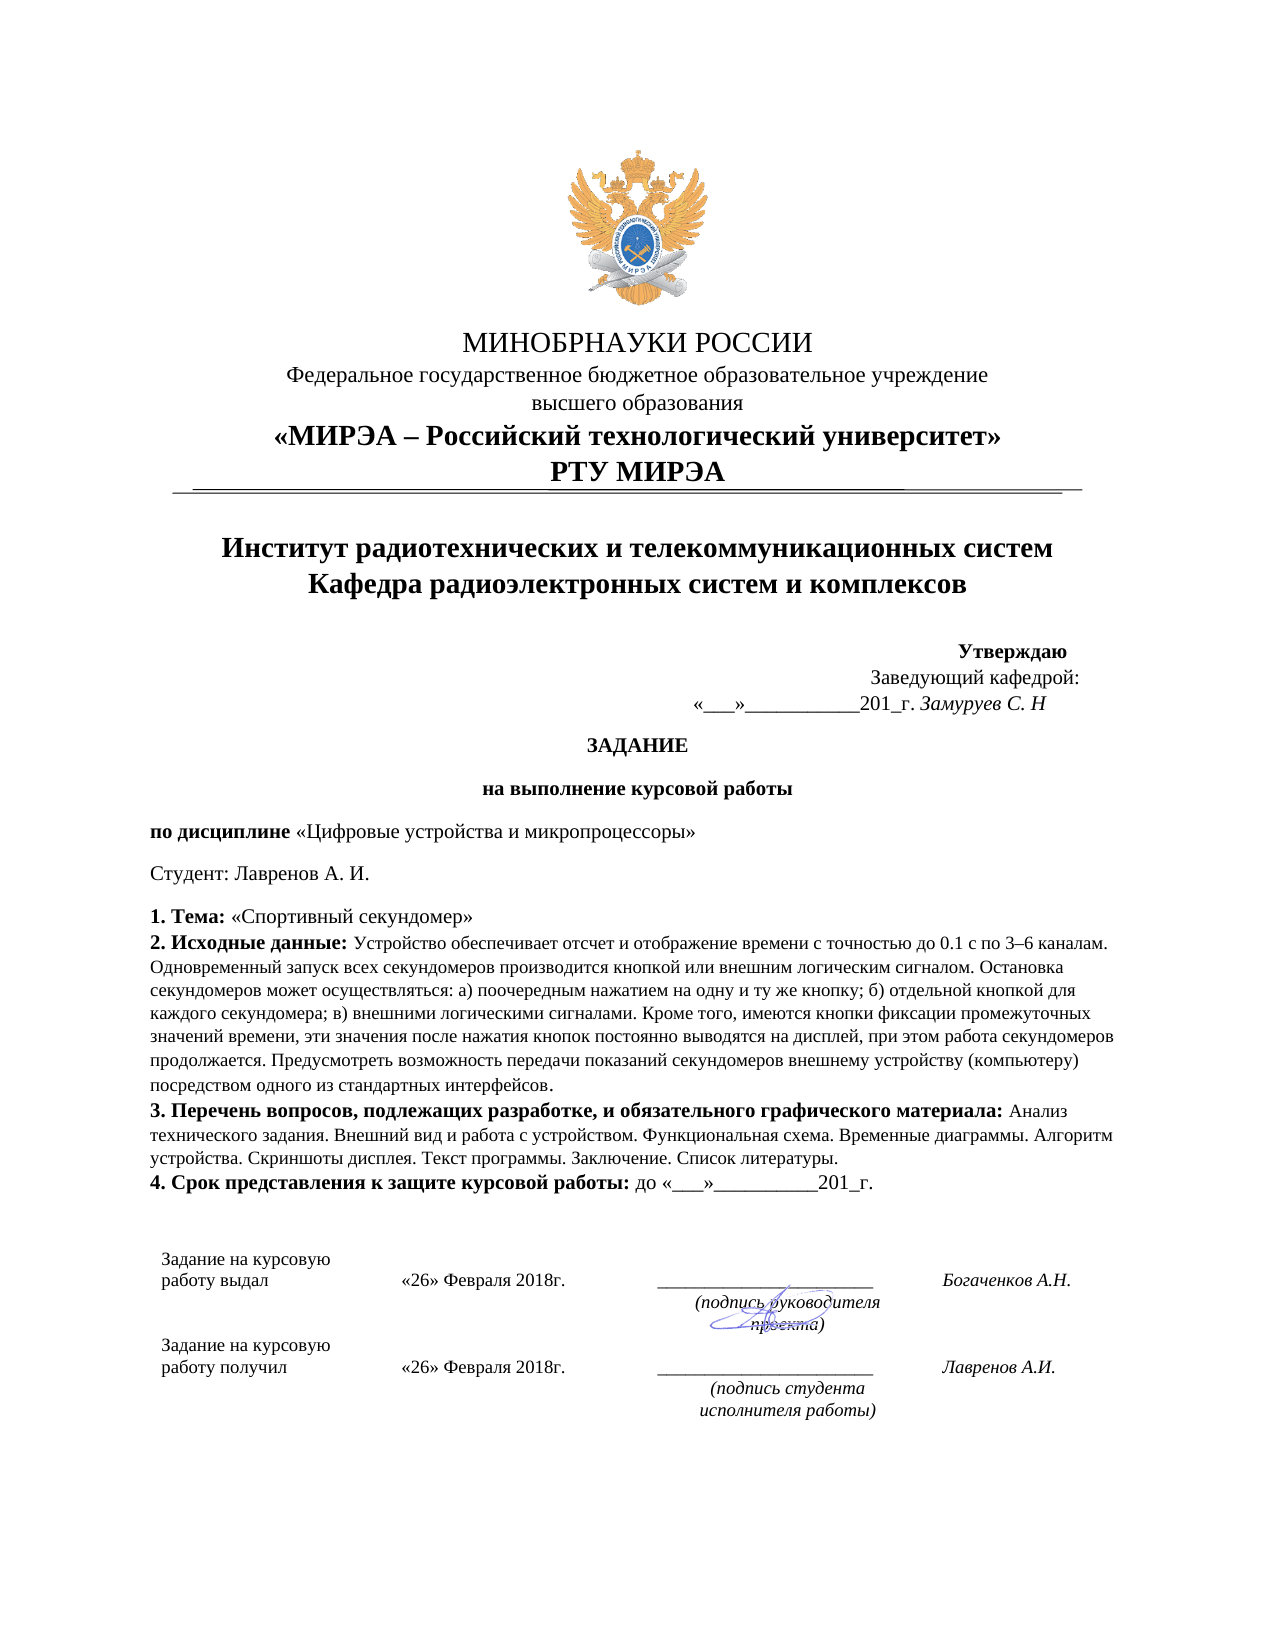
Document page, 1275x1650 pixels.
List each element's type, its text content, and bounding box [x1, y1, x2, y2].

picture [559, 150, 716, 306]
table_cell Лавренов А.И. [931, 1334, 1146, 1420]
text 1. Тема: «Спортивный секундомер» [150, 904, 1125, 928]
text 3. Перечень вопросов, подлежащих разработке, и обязательного графического материала: Анализ технического задания. Внешний вид и работа с устройством. Функциональная схема. Временные диаграммы. Алгоритм устройства. Скриншоты дисплея. Текст программы. Заключение. Список литературы. [150, 1098, 1125, 1168]
text высшего образования [150, 389, 1125, 416]
text по дисциплине «Цифровые устройства и микропроцессоры» [150, 819, 1125, 843]
text МИНОБРНАУКИ РОССИИ [150, 325, 1125, 358]
text Кафедра радиоэлектронных систем и комплексов [150, 566, 1125, 600]
text Студент: Лавренов А. И. [150, 861, 1125, 885]
table_cell «26» Февраля 2018г. [390, 1334, 646, 1420]
text РТУ МИРЭА [150, 454, 1125, 488]
text «МИРЭА – Российский технологический университет» [150, 418, 1125, 451]
text Заведующий кафедрой: [150, 665, 1125, 689]
picture [708, 1281, 837, 1334]
text на выполнение курсовой работы [150, 776, 1125, 800]
table_header «26» Февраля 2018г. [390, 1248, 646, 1334]
table_header _______________________ (подпись руководителя проекта) [646, 1248, 931, 1334]
table_header Задание на курсовую работу выдал [150, 1248, 390, 1334]
table_cell Задание на курсовую работу получил [150, 1334, 390, 1420]
text Утверждаю [150, 638, 1125, 663]
text Федеральное государственное бюджетное образовательное учреждение [150, 361, 1125, 387]
text «___»___________201_г. Замуруев С. Н [150, 691, 1125, 715]
text ЗАДАНИЕ [150, 733, 1125, 757]
text Институт радиотехнических и телекоммуникационных систем [150, 530, 1125, 564]
text 2. Исходные данные: Устройство обеспечивает отсчет и отображение времени с точностью до 0.1 с по 3–6 каналам. Одновременный запуск всех секундомеров производится кнопкой или внешним логическим сигналом. Остановка секундомеров может осуществляться: а) поочередным нажатием на одну и ту же кнопку; б) отдельной кнопкой для каждого секундомера; в) внешними логическими сигналами. Кроме того, имеются кнопки фиксации промежуточных значений времени, эти значения после нажатия кнопок постоянно выводятся на дисплей, при этом работа секундомеров продолжается. Предусмотреть возможность передачи показаний секундомеров внешнему устройству (компьютеру) посредством одного из стандартных интерфейсов. [150, 930, 1125, 1096]
table_cell _______________________ (подпись студента исполнителя работы) [646, 1334, 931, 1420]
table_header Богаченков А.Н. [931, 1248, 1146, 1334]
text 4. Срок представления к защите курсовой работы: до «___»__________201_г. [150, 1170, 1125, 1194]
